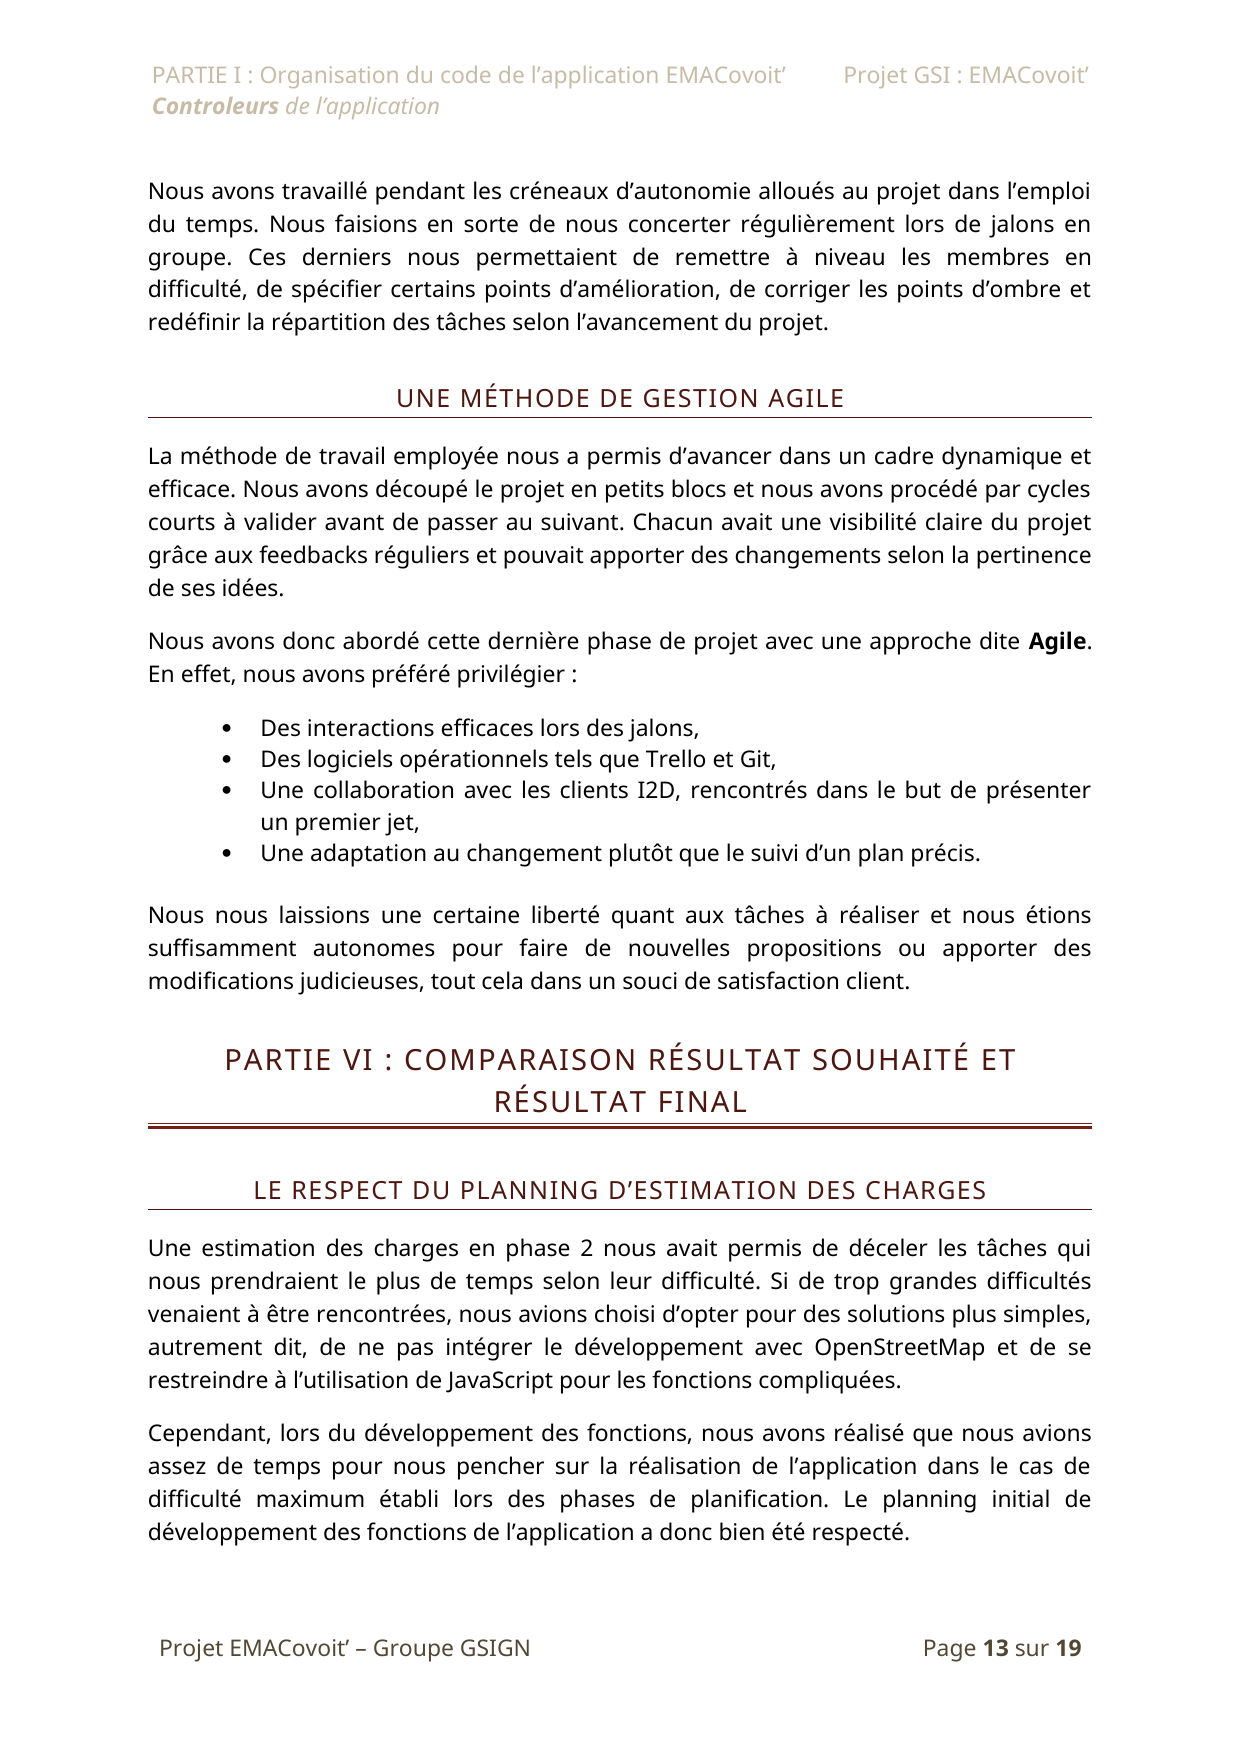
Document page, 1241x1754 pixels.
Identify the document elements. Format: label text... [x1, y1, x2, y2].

list Des logiciels opérationnels tels que Trello et Git, [223, 743, 1092, 774]
text Nous avons travaillé pendant les créneaux d’autonomie alloués au projet dans l’emploi du temps. Nous faisions en sorte de nous concerter régulièrement lors de jalons en groupe. Ces derniers nous permettaient de remettre à niveau les membres en difficulté, de spécifier certains points d’amélioration, de corriger les points d’ombre et redéfinir la répartition des tâches selon l’avancement du projet. [148, 175, 1092, 337]
subtitle Une méthode de gestion agile [148, 381, 1092, 417]
subtitle PARTIE VI : Comparaison résultat souhaité et résultat final [148, 1039, 1092, 1123]
text Une estimation des charges en phase 2 nous avait permis de déceler les tâches qui nous prendraient le plus de temps selon leur difficulté. Si de trop grandes difficultés venaient à être rencontrées, nous avions choisi d’opter pour des solutions plus simples, autrement dit, de ne pas intégrer le développement avec OpenStreetMap et de se restreindre à l’utilisation de JavaScript pour les fonctions compliquées. [148, 1232, 1092, 1395]
subtitle Le respect du planning d’estimation des charges [148, 1173, 1092, 1209]
list Une collaboration avec les clients I2D, rencontrés dans le but de présenter un premier jet, [223, 774, 1092, 837]
text Nous nous laissions une certaine liberté quant aux tâches à réaliser et nous étions suffisamment autonomes pour faire de nouvelles propositions ou apporter des modifications judicieuses, tout cela dans un souci de satisfaction client. [148, 899, 1092, 996]
list Des interactions efficaces lors des jalons, [223, 712, 1092, 743]
text Nous avons donc abordé cette dernière phase de projet avec une approche dite Agile. En effet, nous avons préféré privilégier : [148, 625, 1092, 689]
text La méthode de travail employée nous a permis d’avancer dans un cadre dynamique et efficace. Nous avons découpé le projet en petits blocs et nous avons procédé par cycles courts à valider avant de passer au suivant. Chacun avait une visibilité claire du projet grâce aux feedbacks réguliers et pouvait apporter des changements selon la pertinence de ses idées. [148, 440, 1092, 603]
text Cependant, lors du développement des fonctions, nous avons réalisé que nous avions assez de temps pour nous pencher sur la réalisation de l’application dans le cas de difficulté maximum établi lors des phases de planification. Le planning initial de développement des fonctions de l’application a donc bien été respecté. [148, 1417, 1092, 1547]
list Une adaptation au changement plutôt que le suivi d’un plan précis. [223, 837, 1092, 868]
